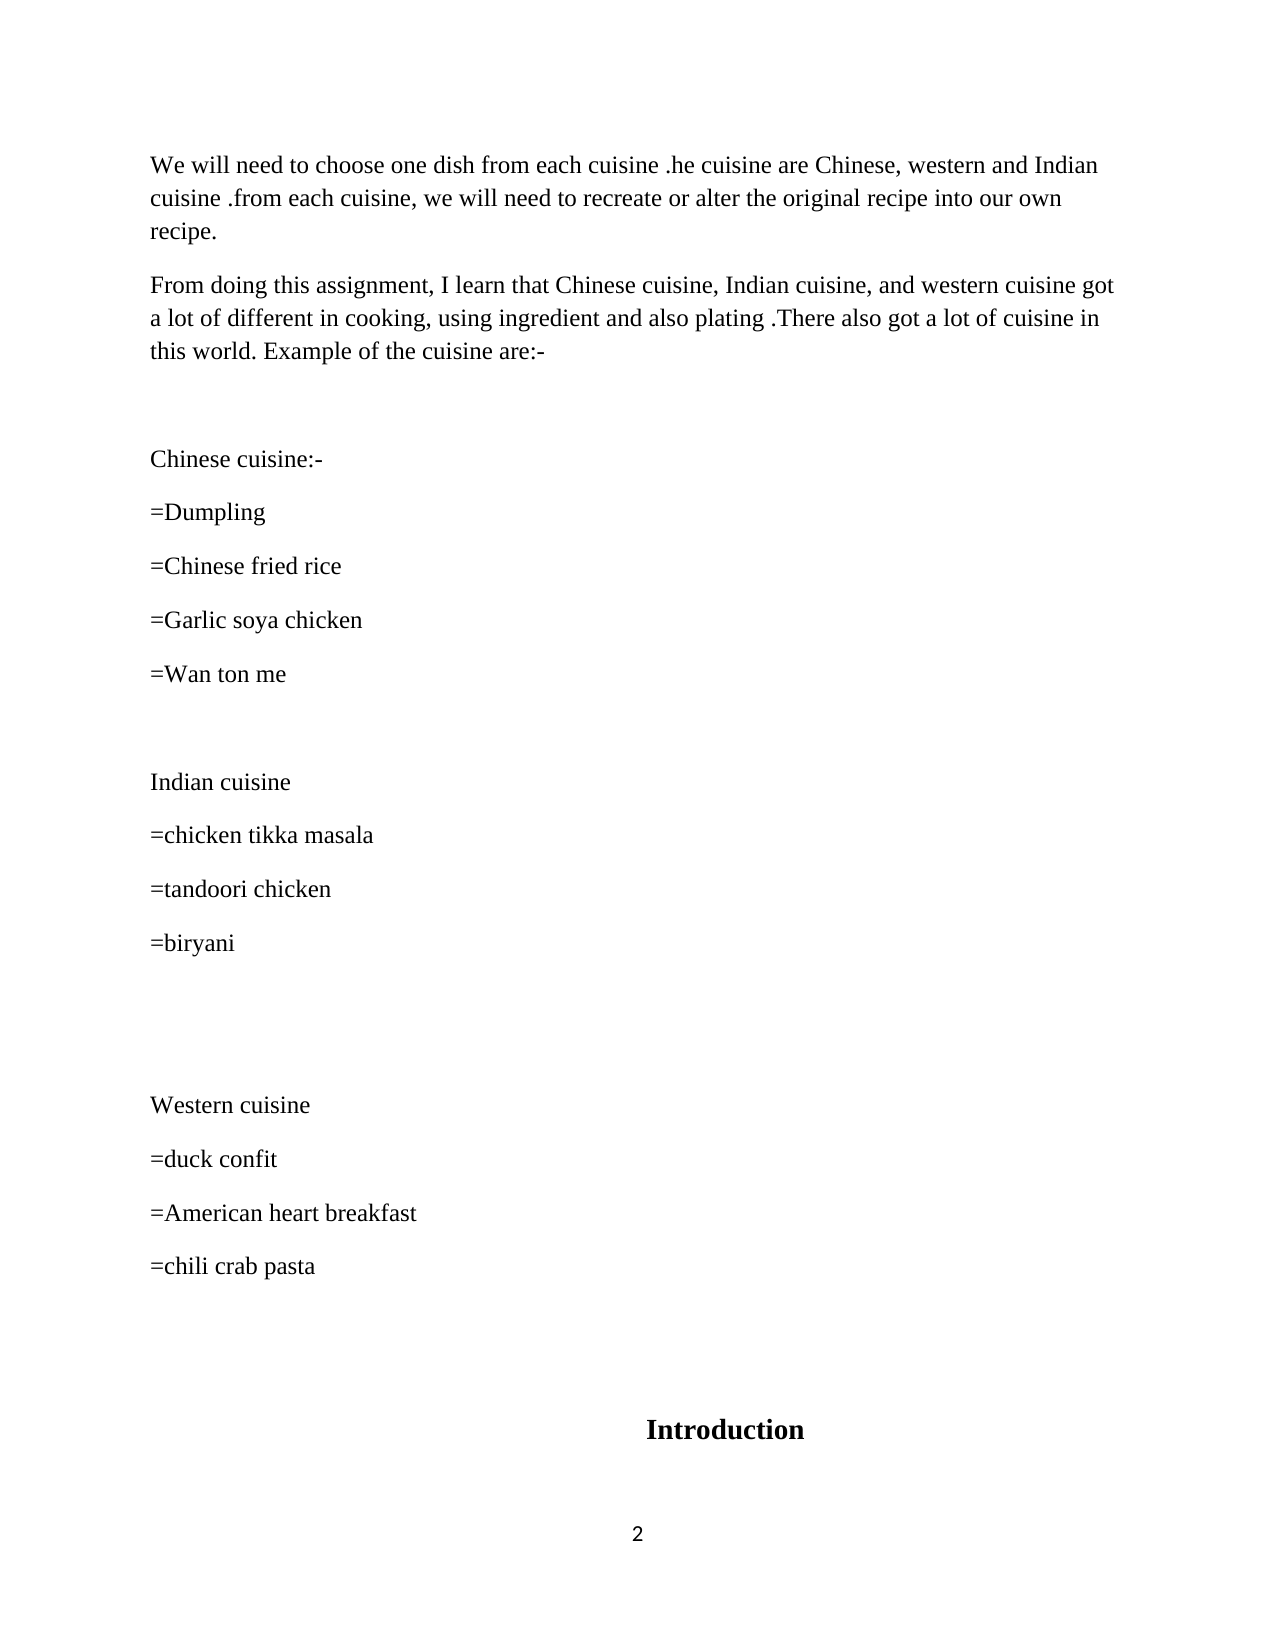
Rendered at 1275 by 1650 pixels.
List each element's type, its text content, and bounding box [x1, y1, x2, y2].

text Introduction [150, 1412, 1125, 1446]
text =tandoori chicken [150, 874, 1125, 903]
text From doing this assignment, I learn that Chinese cuisine, Indian cuisine, and western cuisine got a lot of different in cooking, using ingredient and also plating .There also got a lot of cuisine in this world. Example of the cuisine are:- [150, 270, 1125, 365]
text =biryani [150, 928, 1125, 957]
text =Garlic soya chicken [150, 605, 1125, 634]
text =Chinese fried rice [150, 551, 1125, 580]
text Indian cuisine [150, 767, 1125, 796]
text Chinese cuisine:- [150, 444, 1125, 472]
text Western cuisine [150, 1090, 1125, 1119]
text =chili crab pasta [150, 1251, 1125, 1280]
text =duck confit [150, 1144, 1125, 1172]
text =Wan ton me [150, 659, 1125, 688]
text =chicken tikka masala [150, 821, 1125, 849]
text We will need to choose one dish from each cuisine .he cuisine are Chinese, western and Indian cuisine .from each cuisine, we will need to recreate or alter the original recipe into our own recipe. [150, 150, 1125, 245]
text =American heart breakfast [150, 1198, 1125, 1226]
text =Dumpling [150, 497, 1125, 526]
